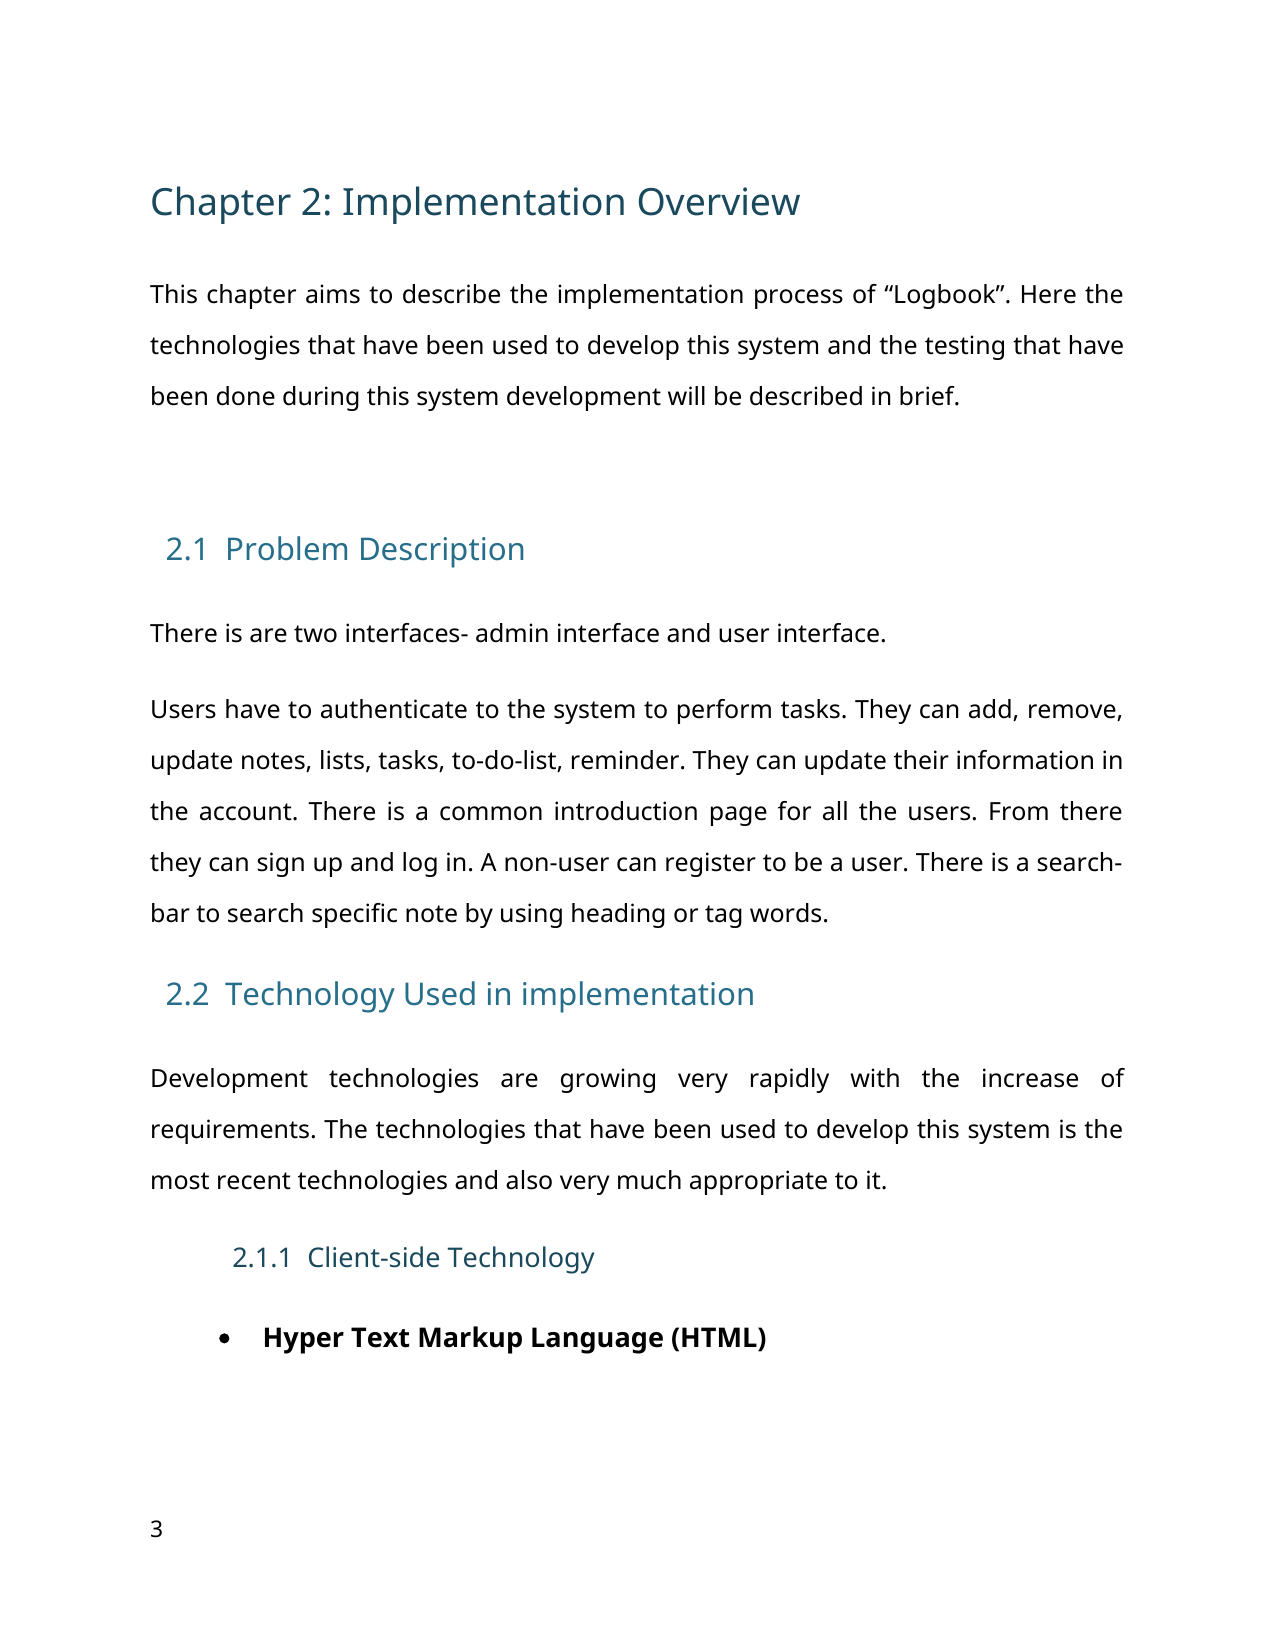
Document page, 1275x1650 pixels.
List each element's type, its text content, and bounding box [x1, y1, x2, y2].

text Users have to authenticate to the system to perform tasks. They can add, remove, update notes, lists, tasks, to-do-list, reminder. They can update their information in the account. There is a common introduction page for all the users. From there they can sign up and log in. A non-user can register to be a user. There is a search-bar to search specific note by using heading or tag words. [150, 691, 1125, 930]
list Hyper Text Markup Language (HTML) [225, 1319, 1125, 1356]
text Development technologies are growing very rapidly with the increase of requirements. The technologies that have been used to develop this system is the most recent technologies and also very much appropriate to it. [150, 1061, 1125, 1197]
subtitle Client-side Technology [262, 1239, 1125, 1276]
subtitle Technology Used in implementation [187, 972, 1125, 1014]
subtitle Chapter 2: Implementation Overview [150, 175, 1125, 226]
text There is are two interfaces- admin interface and user interface. [150, 615, 1125, 649]
subtitle Problem Description [187, 527, 1125, 569]
text This chapter aims to describe the implementation process of “Logbook”. Here the technologies that have been used to develop this system and the testing that have been done during this system development will be described in brief. [150, 277, 1125, 413]
